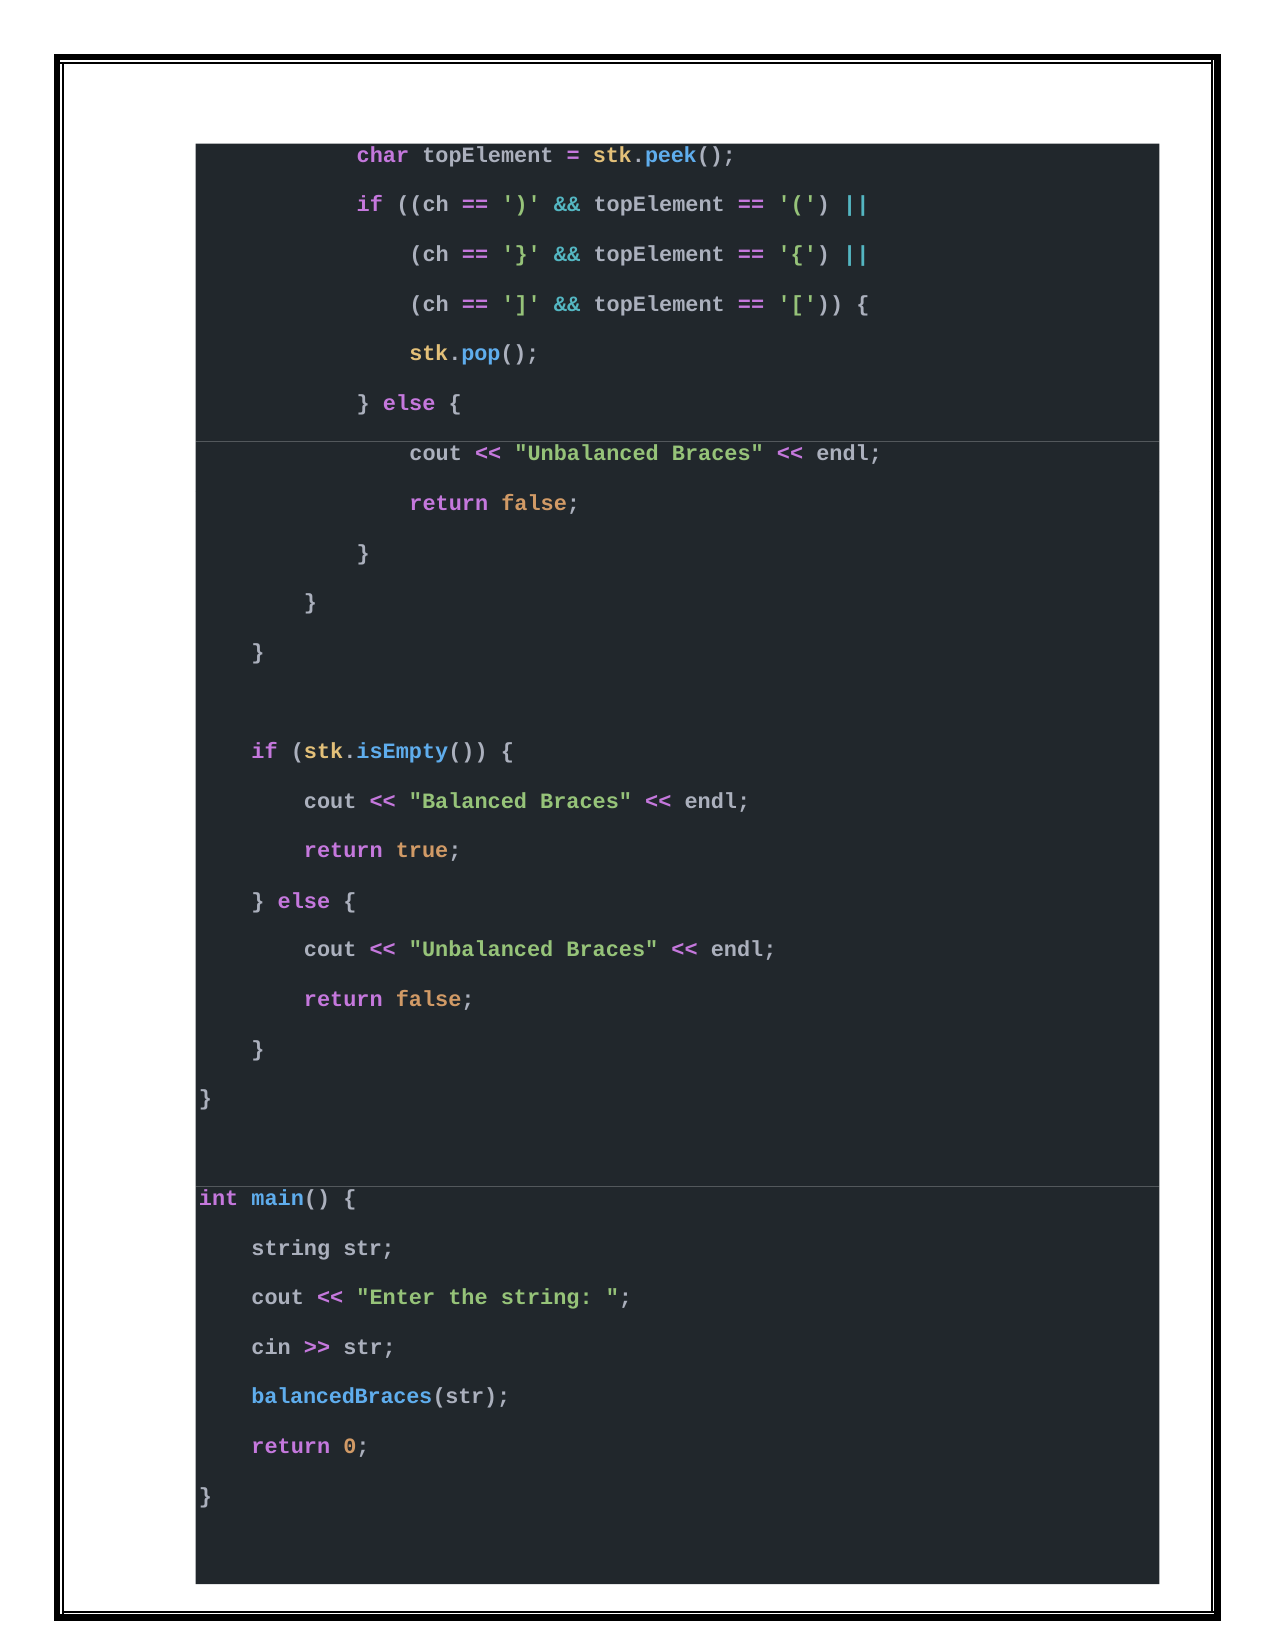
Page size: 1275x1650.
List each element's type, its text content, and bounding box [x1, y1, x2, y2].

text } else { [251, 890, 1175, 915]
text cout << "Unbalanced Braces" << endl; return false; [304, 938, 813, 1012]
text if ((ch == ')' && topElement == '(') || (ch == '}' && topElement == '{') || (ch == ']' && topElement == '[')) { stk.pop(); [356, 193, 869, 367]
text if (stk.isEmpty()) { [251, 740, 1175, 765]
text return 0; [251, 1435, 1175, 1460]
text cout << "Enter the string: "; cin >> str; balancedBraces(str); [251, 1286, 652, 1410]
text cout << "Unbalanced Braces" << endl; return false; [409, 442, 937, 517]
text cout << "Balanced Braces" << endl; return true; [304, 790, 813, 864]
text } [251, 1038, 1175, 1062]
text string str; [251, 1237, 1175, 1262]
text int main() { [199, 1187, 1175, 1212]
text char topElement = stk.peek(); [356, 144, 1175, 169]
text } [356, 542, 1175, 567]
text } [304, 592, 1175, 616]
text } [251, 641, 1175, 666]
text } [199, 1087, 1175, 1112]
text } [199, 1485, 1175, 1510]
text } else { [356, 392, 1175, 417]
